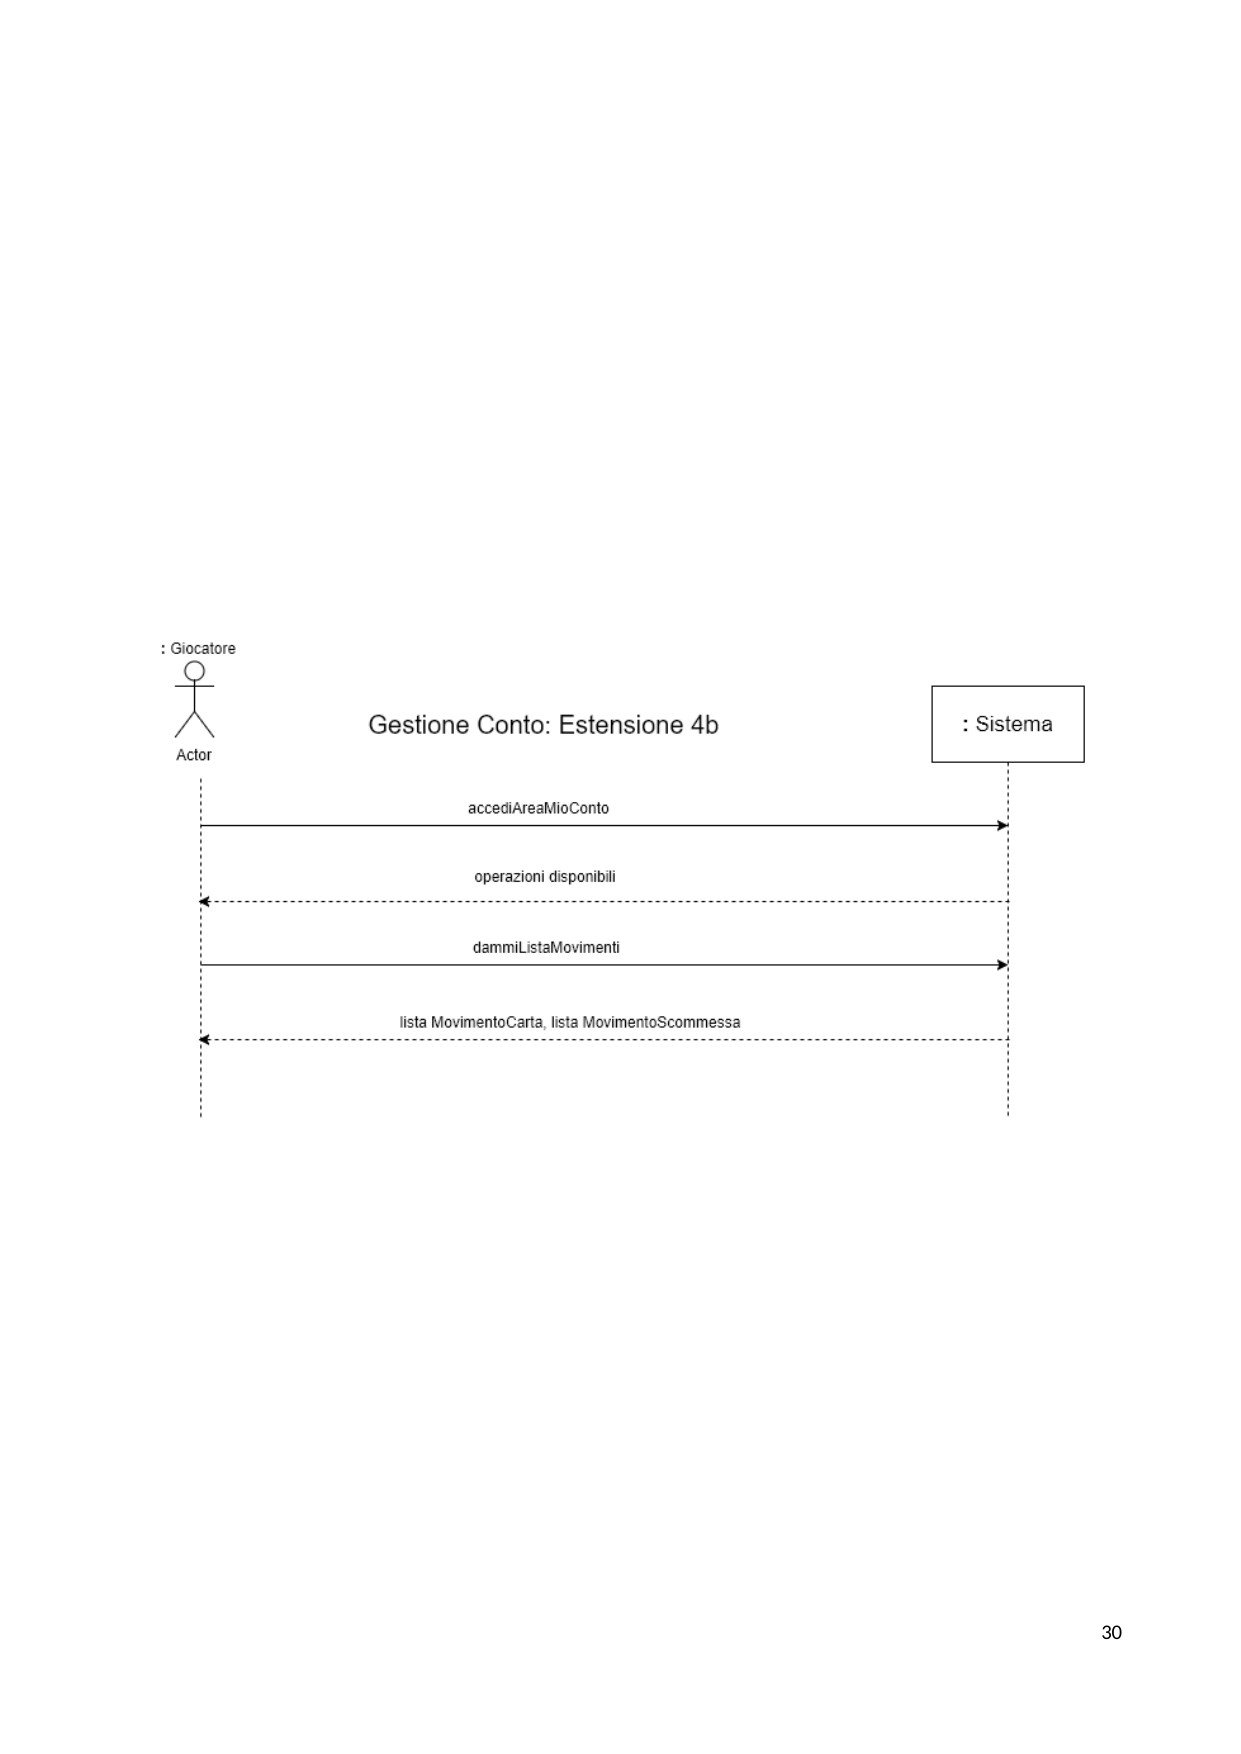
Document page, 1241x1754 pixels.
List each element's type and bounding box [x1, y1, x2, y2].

picture [118, 597, 1123, 1157]
